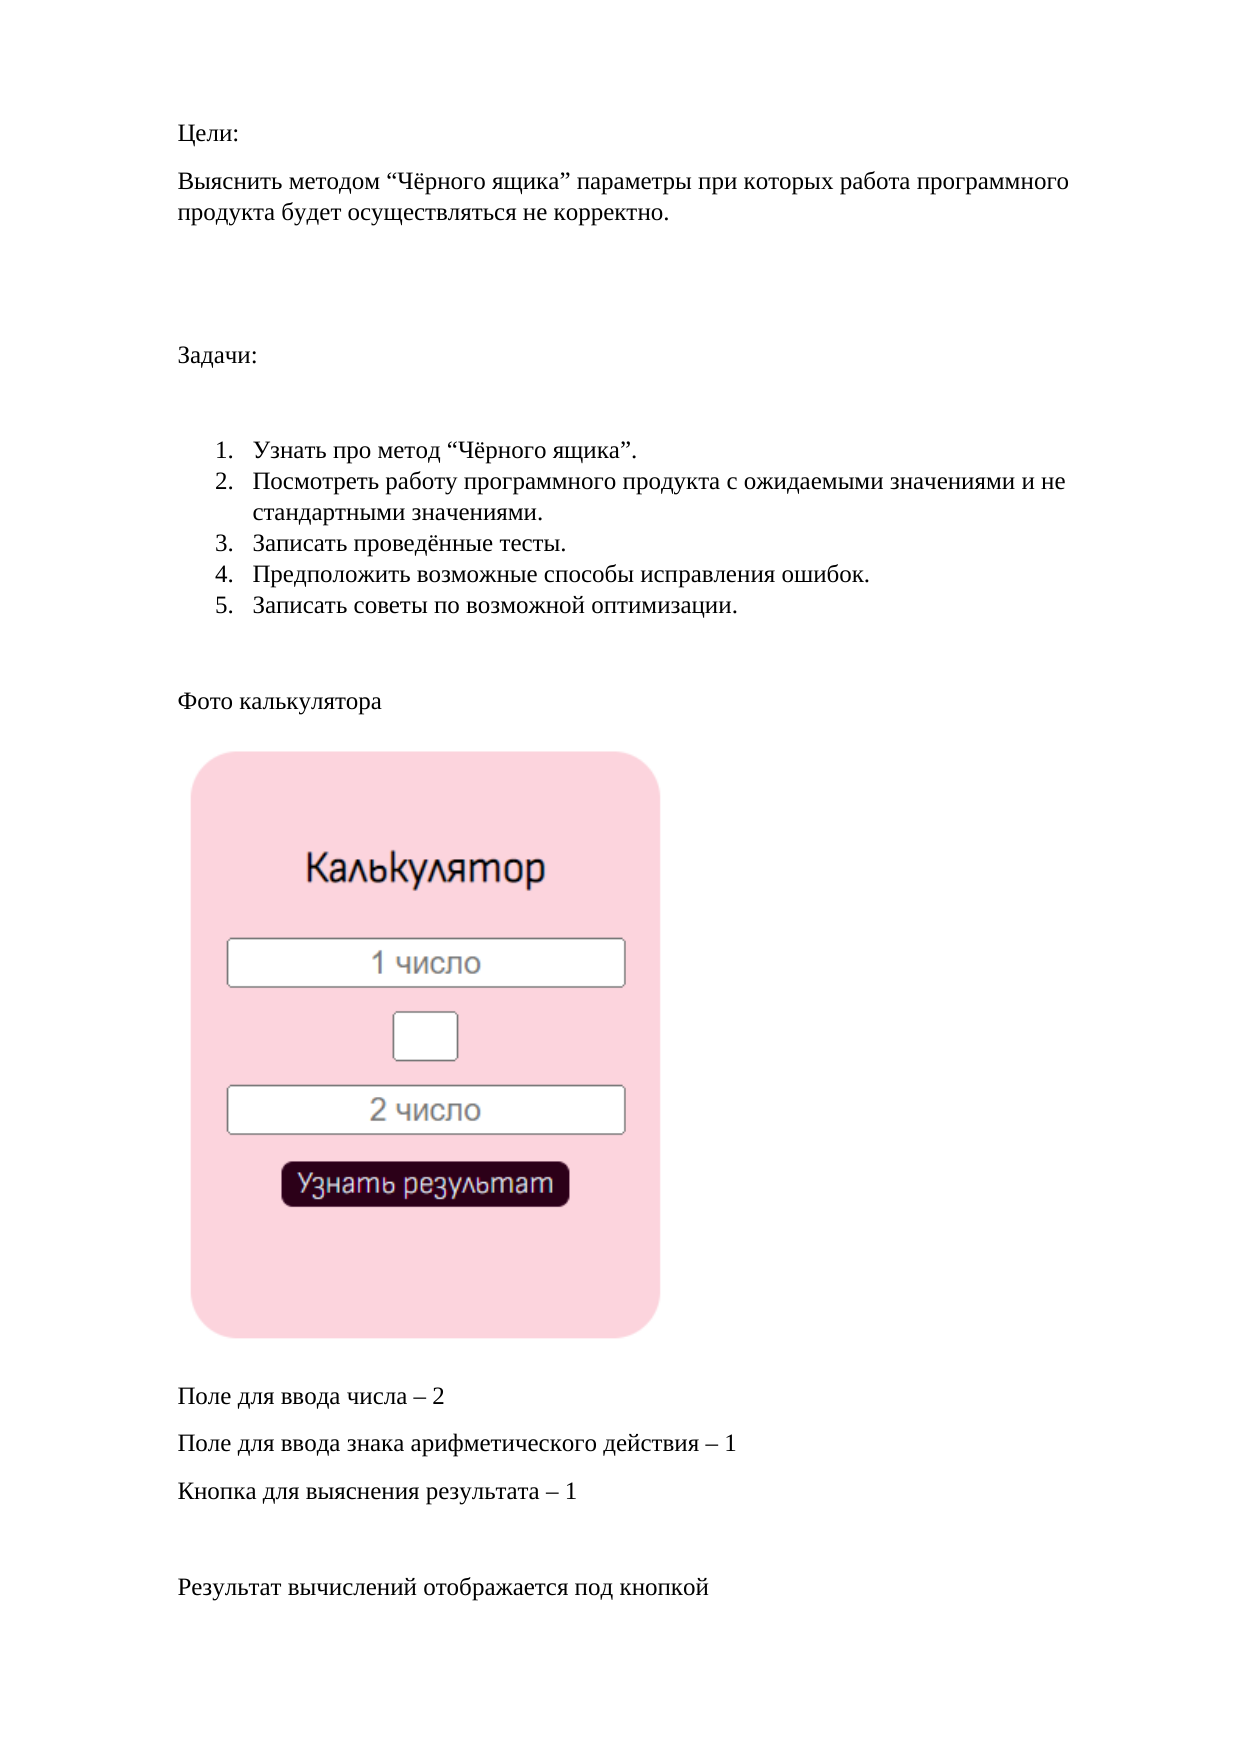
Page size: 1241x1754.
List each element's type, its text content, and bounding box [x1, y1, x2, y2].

list Записать проведённые тесты. [215, 528, 1152, 557]
text Цели: [177, 118, 1152, 147]
list Узнать про метод “Чёрного ящика”. [215, 435, 1152, 464]
list Посмотреть работу программного продукта с ожидаемыми значениями и не стандартными значениями. [215, 466, 1152, 526]
list Предположить возможные способы исправления ошибок. [215, 559, 1152, 588]
text Поле для ввода знака арифметического действия – 1 [177, 1428, 1152, 1457]
text Результат вычислений отображается под кнопкой [177, 1572, 1152, 1600]
text Выяснить методом “Чёрного ящика” параметры при которых работа программного продукта будет осуществляться не корректно. [177, 166, 1152, 226]
text Поле для ввода числа – 2 [177, 1381, 1152, 1409]
picture [177, 733, 687, 1362]
text Кнопка для выяснения результата – 1 [177, 1476, 1152, 1505]
text Задачи: [177, 340, 1152, 369]
text Фото калькулятора [177, 686, 1152, 715]
list Записать советы по возможной оптимизации. [215, 591, 1152, 619]
